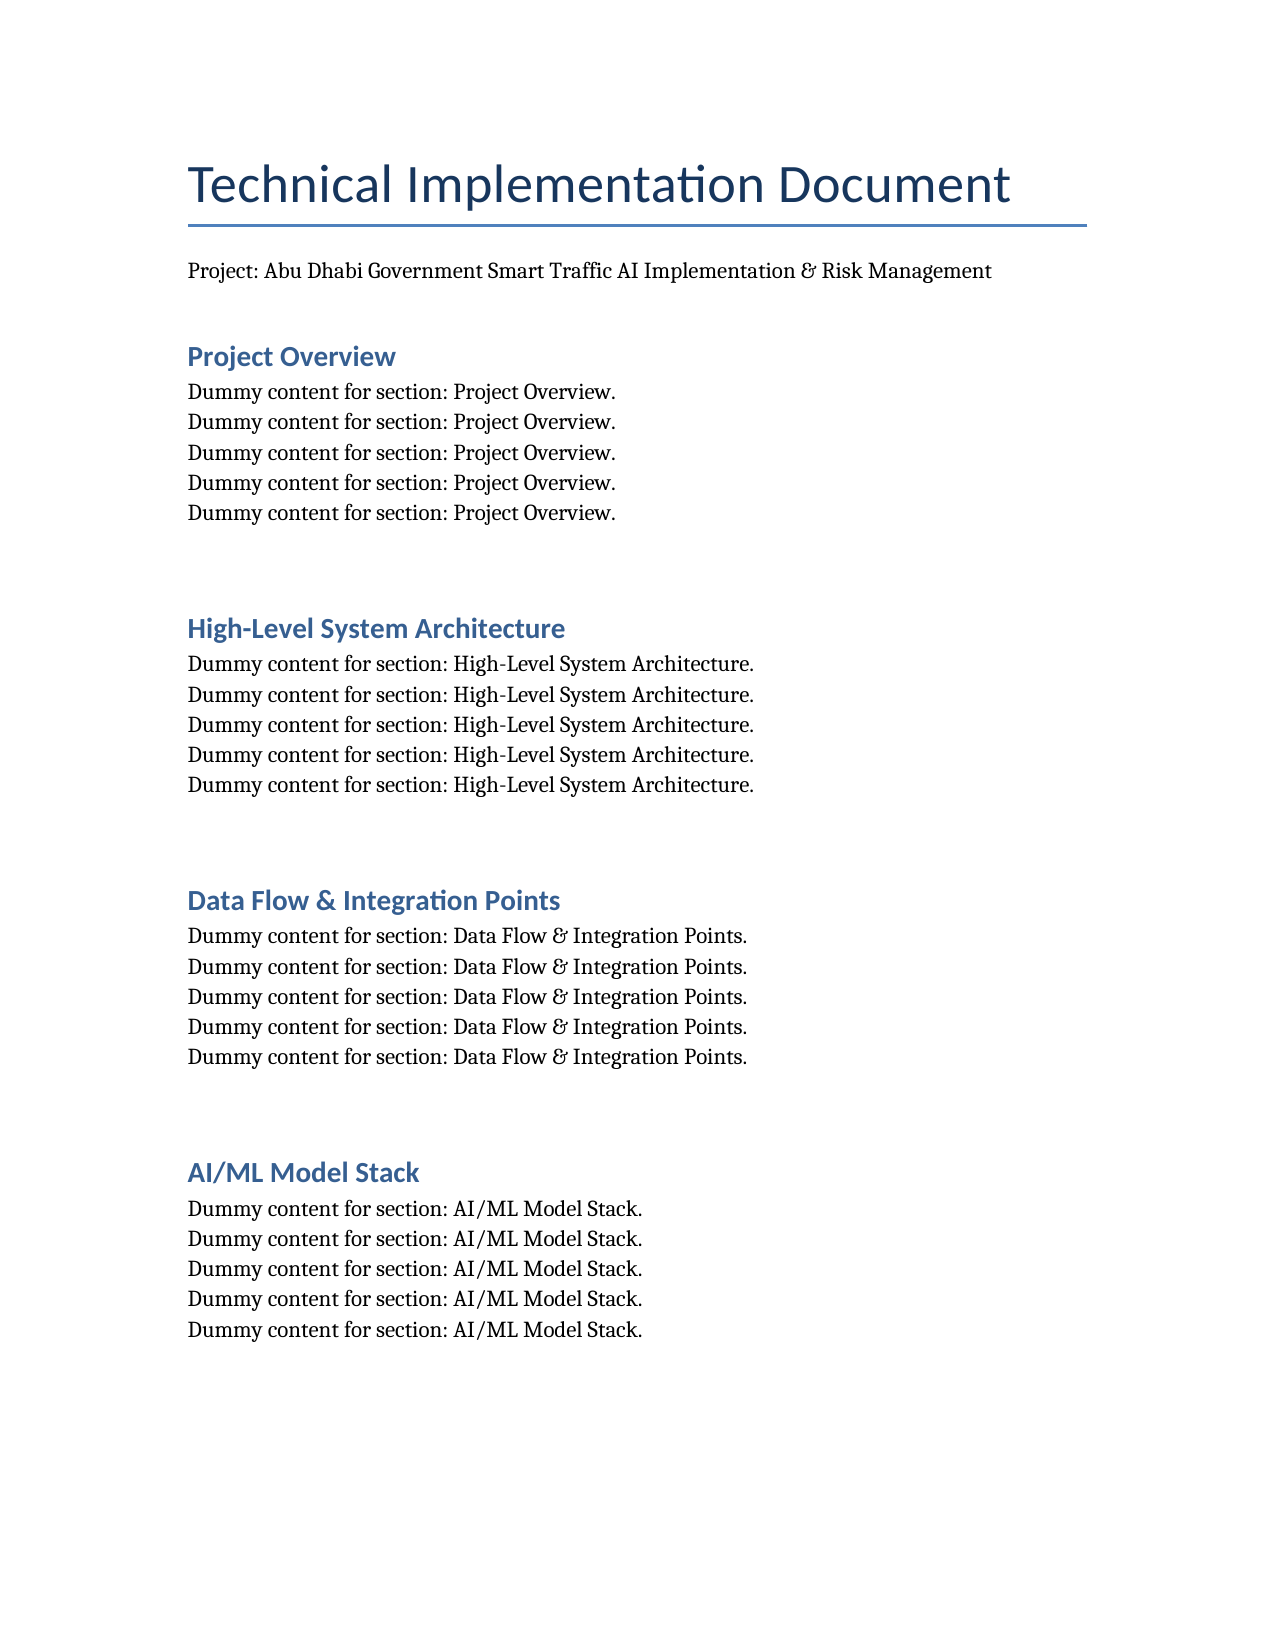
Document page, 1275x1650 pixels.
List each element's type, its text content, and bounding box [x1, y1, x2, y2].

subtitle Project Overview [187, 338, 1087, 374]
subtitle High-Level System Architecture [187, 610, 1087, 646]
text Project: Abu Dhabi Government Smart Traffic AI Implementation & Risk Management [187, 258, 1087, 284]
subtitle AI/ML Model Stack [187, 1154, 1087, 1190]
text Dummy content for section: Project Overview. Dummy content for section: Project Overview. Dummy content for section: Project Overview. Dummy content for section: Project Overview. Dummy content for section: Project Overview. [187, 379, 1087, 556]
text Dummy content for section: Data Flow & Integration Points. Dummy content for section: Data Flow & Integration Points. Dummy content for section: Data Flow & Integration Points. Dummy content for section: Data Flow & Integration Points. Dummy content for section: Data Flow & Integration Points. [187, 923, 1087, 1101]
text Dummy content for section: High-Level System Architecture. Dummy content for section: High-Level System Architecture. Dummy content for section: High-Level System Architecture. Dummy content for section: High-Level System Architecture. Dummy content for section: High-Level System Architecture. [187, 651, 1087, 828]
subtitle Data Flow & Integration Points [187, 882, 1087, 918]
title Technical Implementation Document [187, 150, 1087, 227]
text Dummy content for section: AI/ML Model Stack. Dummy content for section: AI/ML Model Stack. Dummy content for section: AI/ML Model Stack. Dummy content for section: AI/ML Model Stack. Dummy content for section: AI/ML Model Stack. [187, 1196, 1087, 1373]
